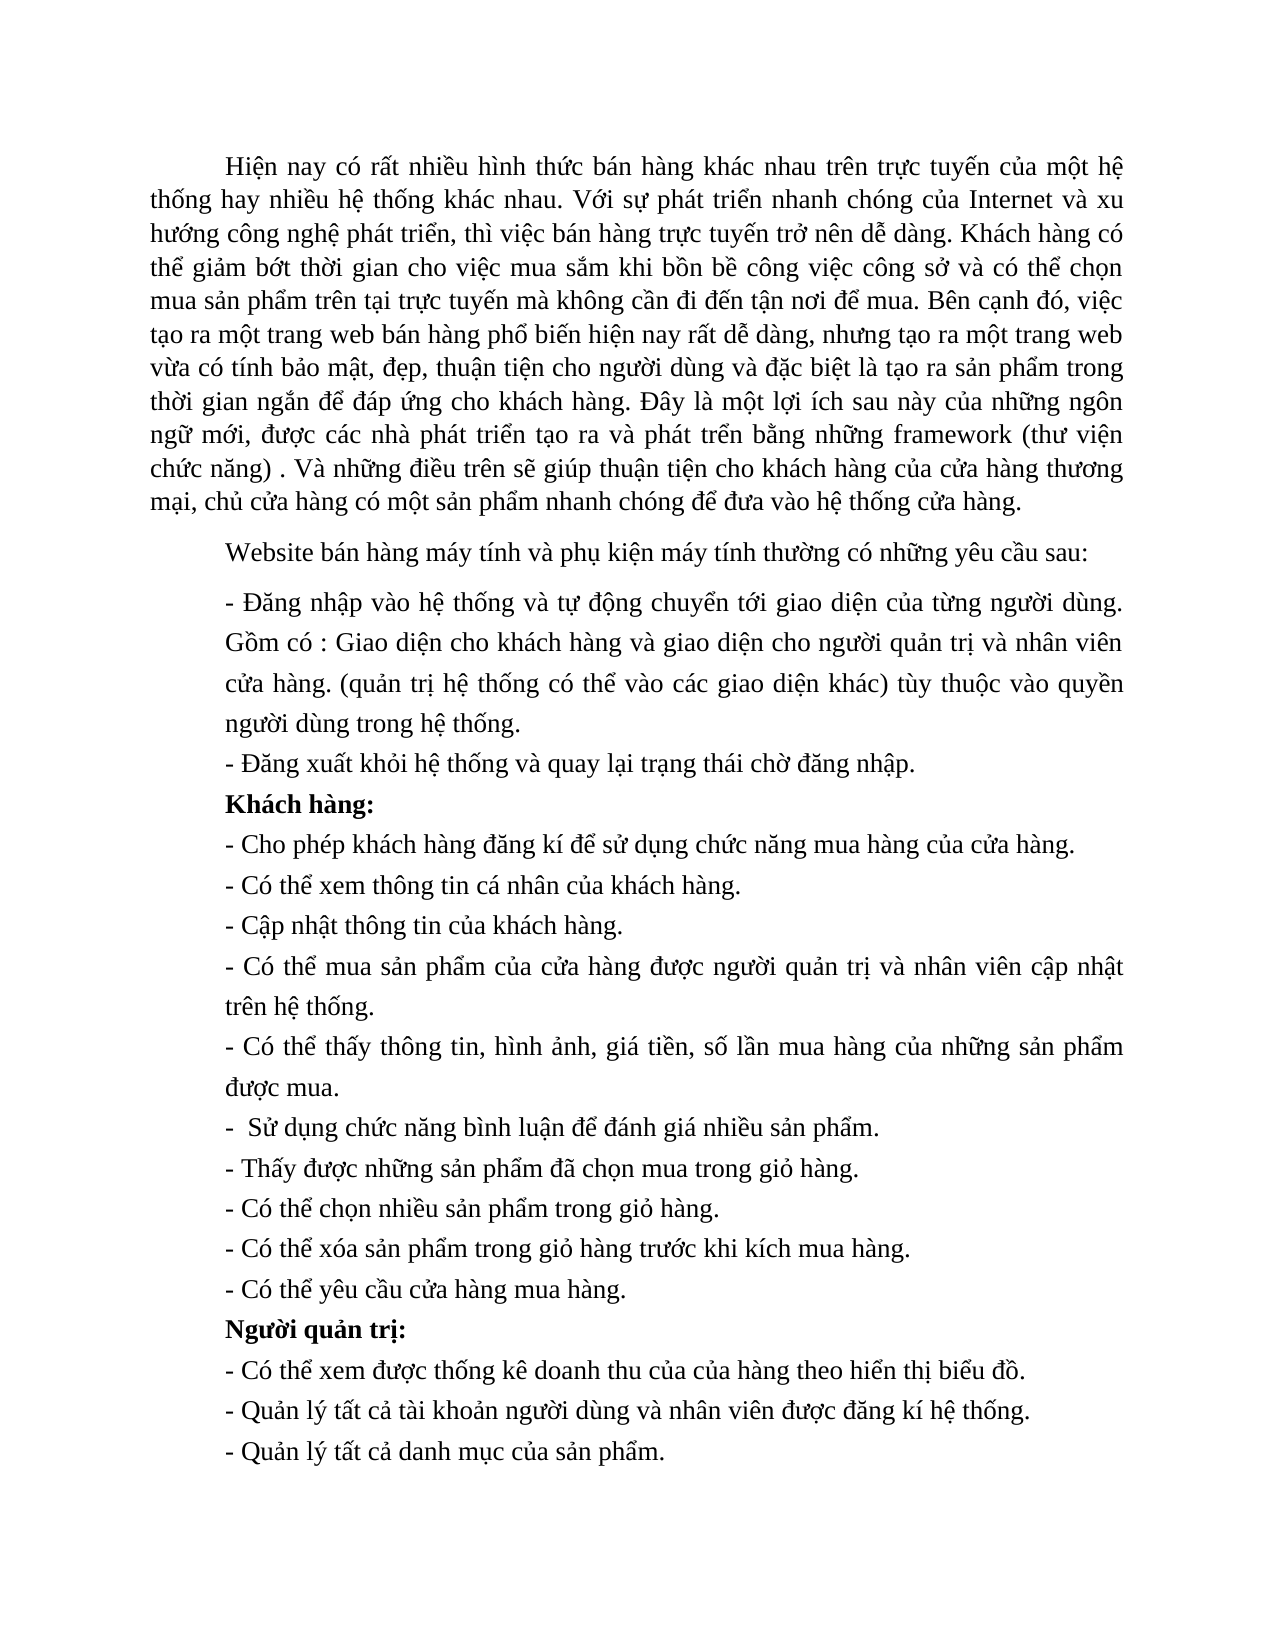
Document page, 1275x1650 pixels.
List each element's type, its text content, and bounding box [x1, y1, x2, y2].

list - Thấy được những sản phẩm đã chọn mua trong giỏ hàng. [225, 1152, 1125, 1183]
list - Cho phép khách hàng đăng kí để sử dụng chức năng mua hàng của cửa hàng. [225, 828, 1125, 859]
list - Có thể yêu cầu cửa hàng mua hàng. [225, 1273, 1125, 1304]
list - Đăng xuất khỏi hệ thống và quay lại trạng thái chờ đăng nhập. [225, 747, 1125, 779]
list - Đăng nhập vào hệ thống và tự động chuyển tới giao diện của từng người dùng. Gồm có : Giao diện cho khách hàng và giao diện cho người quản trị và nhân viên cửa hàng. (quản trị hệ thống có thể vào các giao diện khác) tùy thuộc vào quyền người dùng trong hệ thống. [225, 586, 1125, 738]
list - Cập nhật thông tin của khách hàng. [225, 909, 1125, 940]
list - Quản lý tất cả tài khoản người dùng và nhân viên được đăng kí hệ thống. [225, 1394, 1125, 1425]
list - Có thể thấy thông tin, hình ảnh, giá tiền, số lần mua hàng của những sản phẩm được mua. [225, 1030, 1125, 1102]
list Khách hàng: [225, 788, 1125, 819]
list - Sử dụng chức năng bình luận để đánh giá nhiều sản phẩm. [225, 1111, 1125, 1142]
list Người quản trị: [225, 1313, 1125, 1344]
list - Có thể xem được thống kê doanh thu của của hàng theo hiển thị biểu đồ. [225, 1354, 1125, 1385]
list - Có thể xóa sản phẩm trong giỏ hàng trước khi kích mua hàng. [225, 1232, 1125, 1264]
list - Có thể mua sản phẩm của cửa hàng được người quản trị và nhân viên cập nhật trên hệ thống. [225, 949, 1125, 1021]
text Hiện nay có rất nhiều hình thức bán hàng khác nhau trên trực tuyến của một hệ thống hay nhiều hệ thống khác nhau. Với sự phát triển nhanh chóng của Internet và xu hướng công nghệ phát triển, thì việc bán hàng trực tuyến trở nên dễ dàng. Khách hàng có thể giảm bớt thời gian cho việc mua sắm khi bồn bề công việc công sở và có thể chọn mua sản phẩm trên tại trực tuyến mà không cần đi đến tận nơi để mua. Bên cạnh đó, việc tạo ra một trang web bán hàng phổ biến hiện nay rất dễ dàng, nhưng tạo ra một trang web vừa có tính bảo mật, đẹp, thuận tiện cho người dùng và đặc biệt là tạo ra sản phẩm trong thời gian ngắn để đáp ứng cho khách hàng. Đây là một lợi ích sau này của những ngôn ngữ mới, được các nhà phát triển tạo ra và phát trển bằng những framework (thư viện chức năng) . Và những điều trên sẽ giúp thuận tiện cho khách hàng của cửa hàng thương mại, chủ cửa hàng có một sản phẩm nhanh chóng để đưa vào hệ thống cửa hàng. [150, 150, 1125, 517]
list - Có thể chọn nhiều sản phẩm trong giỏ hàng. [225, 1192, 1125, 1223]
list - Quản lý tất cả danh mục của sản phẩm. [225, 1434, 1125, 1466]
list - Có thể xem thông tin cá nhân của khách hàng. [225, 869, 1125, 900]
text Website bán hàng máy tính và phụ kiện máy tính thường có những yêu cầu sau: [150, 536, 1125, 567]
